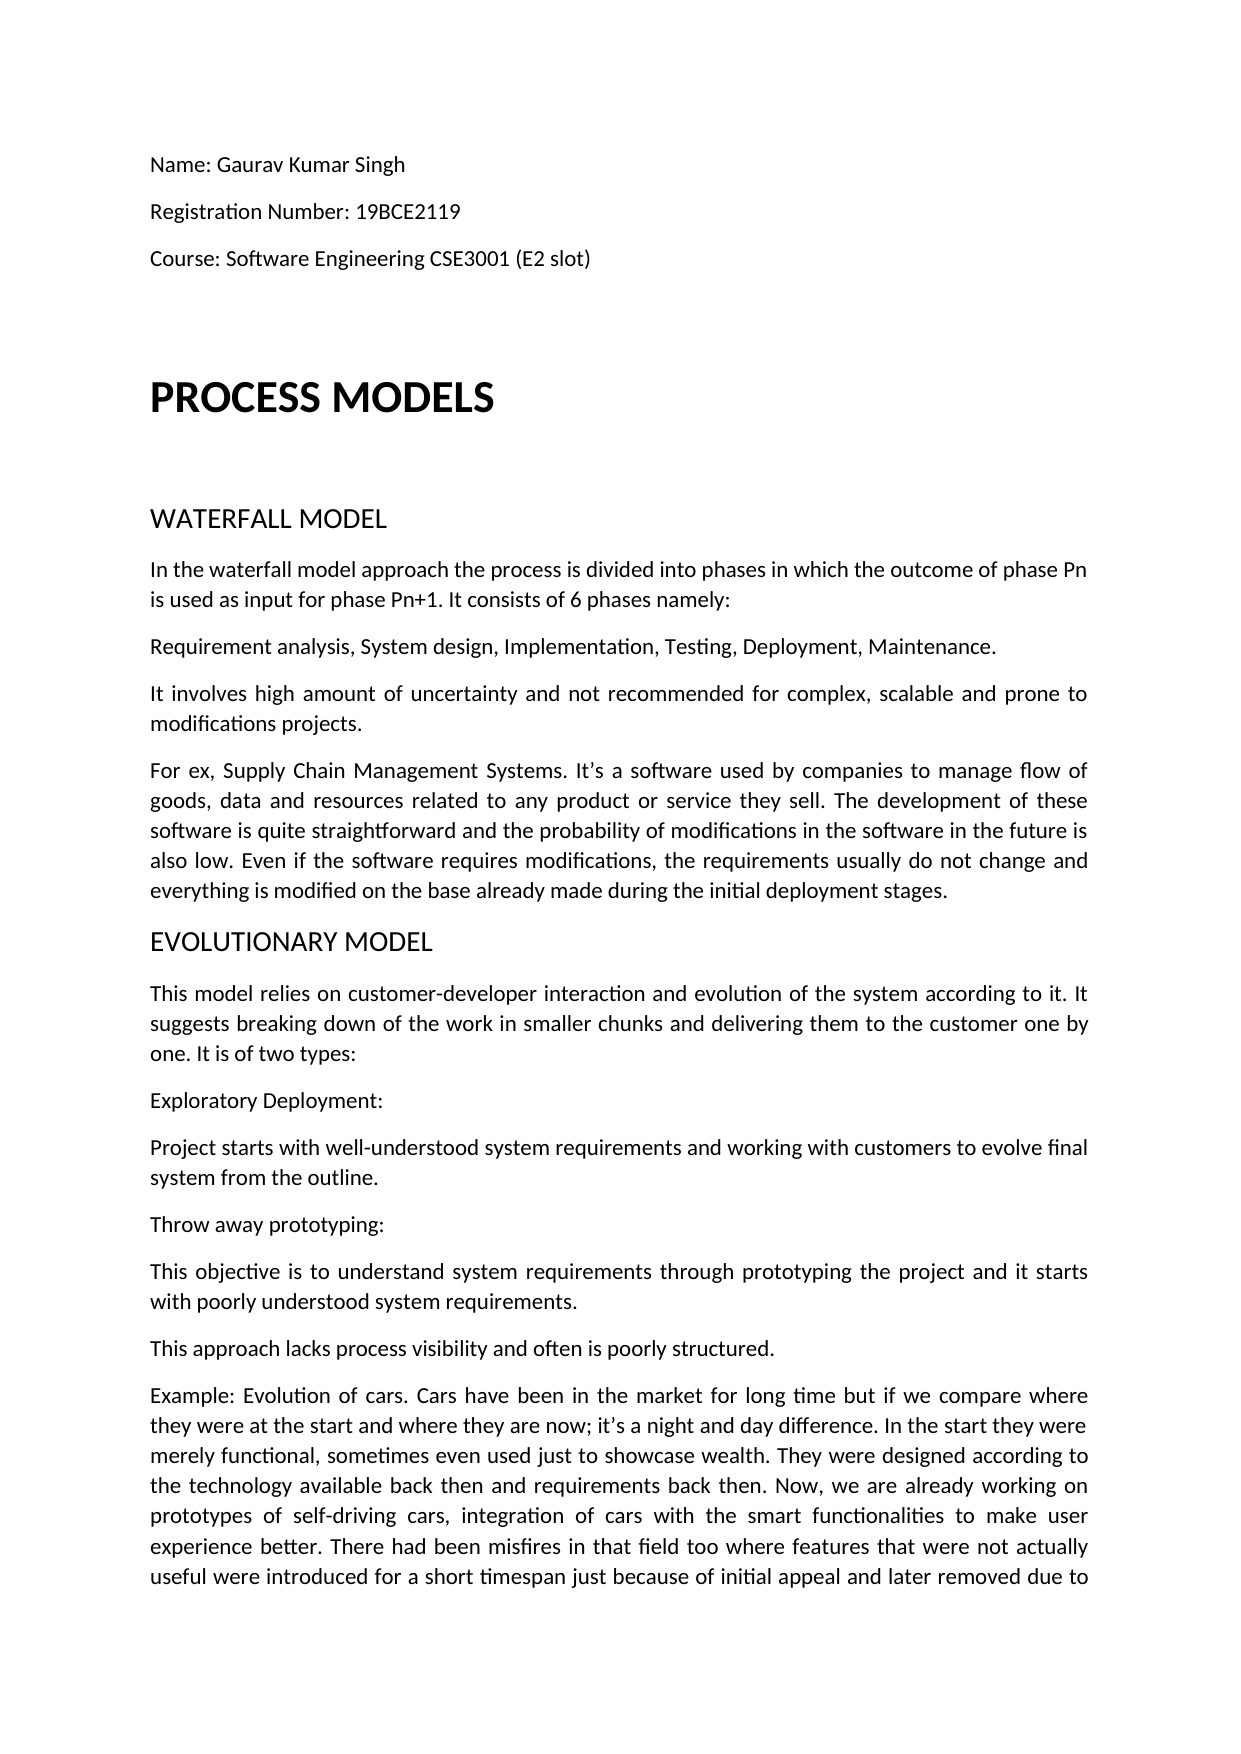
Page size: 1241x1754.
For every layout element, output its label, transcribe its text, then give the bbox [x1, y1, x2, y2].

text WATERFALL MODEL [150, 500, 1090, 535]
text This approach lacks process visibility and often is poorly structured. [150, 1334, 1090, 1362]
text EVOLUTIONARY MODEL [150, 923, 1090, 959]
text In the waterfall model approach the process is divided into phases in which the outcome of phase Pn is used as input for phase Pn+1. It consists of 6 phases namely: [150, 555, 1090, 613]
text Exploratory Deployment: [150, 1086, 1090, 1114]
text This objective is to understand system requirements through prototyping the project and it starts with poorly understood system requirements. [150, 1257, 1090, 1315]
text It involves high amount of uncertainty and not recommended for complex, scalable and prone to modifications projects. [150, 679, 1090, 737]
text For ex, Supply Chain Management Systems. It’s a software used by companies to manage flow of goods, data and resources related to any product or service they sell. The development of these software is quite straightforward and the probability of modifications in the software in the future is also low. Even if the software requires modifications, the requirements usually do not change and everything is modified on the base already made during the initial deployment stages. [150, 756, 1090, 905]
text Name: Gaurav Kumar Singh [150, 150, 1090, 178]
text This model relies on customer-developer interaction and evolution of the system according to it. It suggests breaking down of the work in smaller chunks and delivering them to the customer one by one. It is of two types: [150, 979, 1090, 1067]
text PROCESS MODELS [150, 368, 1090, 423]
text Registration Number: 19BCE2119 [150, 197, 1090, 225]
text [150, 1381, 1090, 1590]
text Throw away prototyping: [150, 1210, 1090, 1238]
text Course: Software Engineering CSE3001 (E2 slot) [150, 244, 1090, 272]
text Requirement analysis, System design, Implementation, Testing, Deployment, Maintenance. [150, 632, 1090, 660]
text Project starts with well-understood system requirements and working with customers to evolve final system from the outline. [150, 1133, 1090, 1191]
